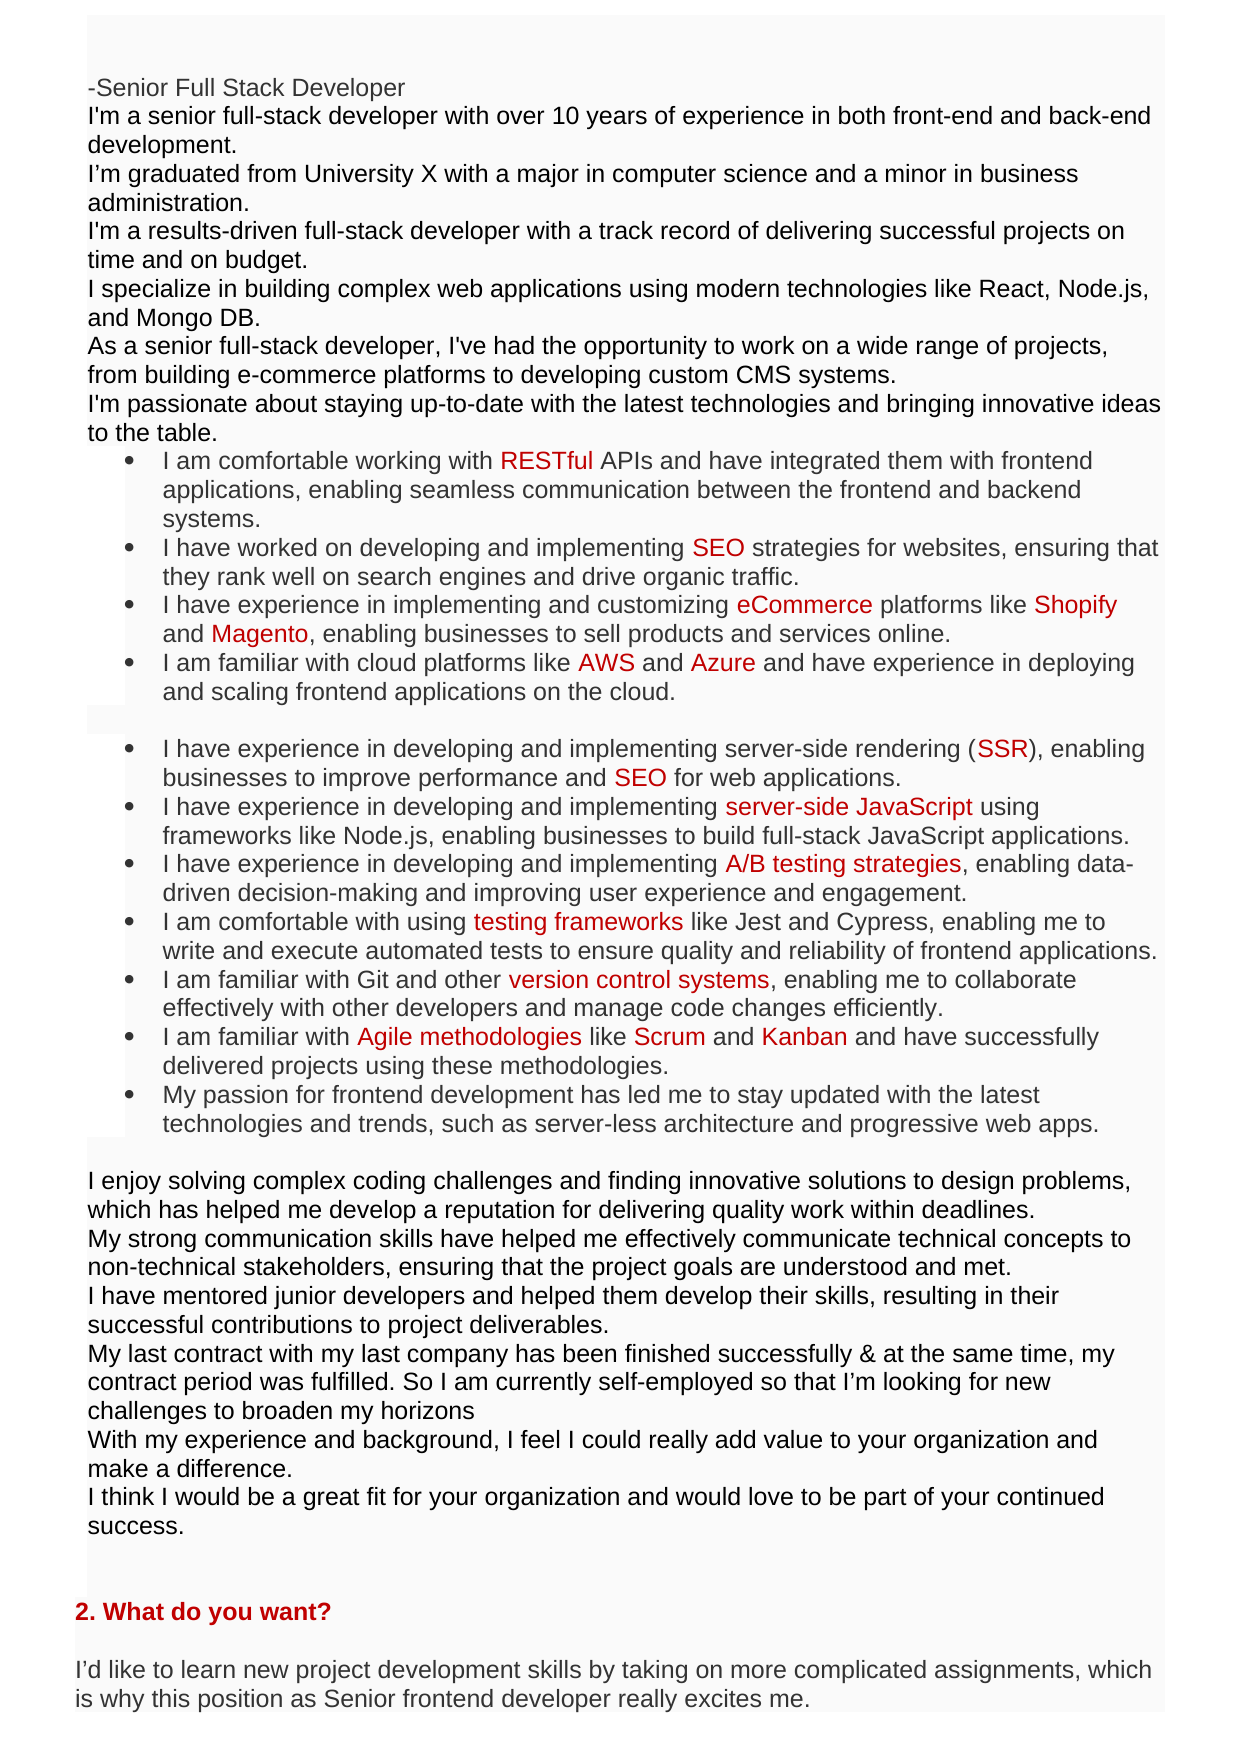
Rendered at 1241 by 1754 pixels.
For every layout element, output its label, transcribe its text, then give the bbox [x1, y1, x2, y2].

text With my experience and background, I feel I could really add value to your organization and make a difference. [87, 1425, 1165, 1482]
list I am familiar with cloud platforms like AWS and Azure and have experience in deploying and scaling frontend applications on the cloud. [125, 648, 1165, 705]
text I'm passionate about staying up-to-date with the latest technologies and bringing innovative ideas to the table. [87, 389, 1165, 446]
list I am comfortable working with RESTful APIs and have integrated them with frontend applications, enabling seamless communication between the frontend and backend systems. [125, 446, 1165, 533]
list I am familiar with Agile methodologies like Scrum and Kanban and have successfully delivered projects using these methodologies. [125, 1022, 1165, 1080]
list My passion for frontend development has led me to stay updated with the latest technologies and trends, such as server-less architecture and progressive web apps. [125, 1080, 1165, 1137]
text As a senior full-stack developer, I've had the opportunity to work on a wide range of projects, from building e-commerce platforms to developing custom CMS systems. [87, 331, 1165, 389]
text -Senior Full Stack Developer [87, 72, 1165, 101]
list I have experience in developing and implementing server-side JavaScript using frameworks like Node.js, enabling businesses to build full-stack JavaScript applications. [125, 792, 1165, 849]
list I have worked on developing and implementing SEO strategies for websites, ensuring that they rank well on search engines and drive organic traffic. [125, 533, 1165, 590]
list I have experience in developing and implementing A/B testing strategies, enabling data-driven decision-making and improving user experience and engagement. [125, 849, 1165, 907]
list I have experience in implementing and customizing eCommerce platforms like Shopify and Magento, enabling businesses to sell products and services online. [125, 590, 1165, 648]
text I have mentored junior developers and helped them develop their skills, resulting in their successful contributions to project deliverables. [87, 1281, 1165, 1339]
list I have experience in developing and implementing server-side rendering (SSR), enabling businesses to improve performance and SEO for web applications. [125, 734, 1165, 792]
text I’m graduated from University X with a major in computer science and a minor in business administration. [87, 159, 1165, 216]
text I'm a results-driven full-stack developer with a track record of delivering successful projects on time and on budget. [87, 216, 1165, 274]
text 2. What do you want? [75, 1597, 1165, 1626]
text My strong communication skills have helped me effectively communicate technical concepts to non-technical stakeholders, ensuring that the project goals are understood and met. [87, 1224, 1165, 1281]
text My last contract with my last company has been finished successfully & at the same time, my contract period was fulfilled. So I am currently self-employed so that I’m looking for new challenges to broaden my horizons [87, 1339, 1165, 1425]
text I enjoy solving complex coding challenges and finding innovative solutions to design problems, which has helped me develop a reputation for delivering quality work within deadlines. [87, 1166, 1165, 1224]
text I think I would be a great fit for your organization and would love to be part of your continued success. [87, 1482, 1165, 1540]
text I’d like to learn new project development skills by taking on more complicated assignments, which is why this position as Senior frontend developer really excites me. [75, 1655, 1165, 1712]
list I am comfortable with using testing frameworks like Jest and Cypress, enabling me to write and execute automated tests to ensure quality and reliability of frontend applications. [125, 907, 1165, 964]
list I am familiar with Git and other version control systems, enabling me to collaborate effectively with other developers and manage code changes efficiently. [125, 964, 1165, 1022]
text I'm a senior full-stack developer with over 10 years of experience in both front-end and back-end development. [87, 101, 1165, 159]
text I specialize in building complex web applications using modern technologies like React, Node.js, and Mongo DB. [87, 274, 1165, 331]
